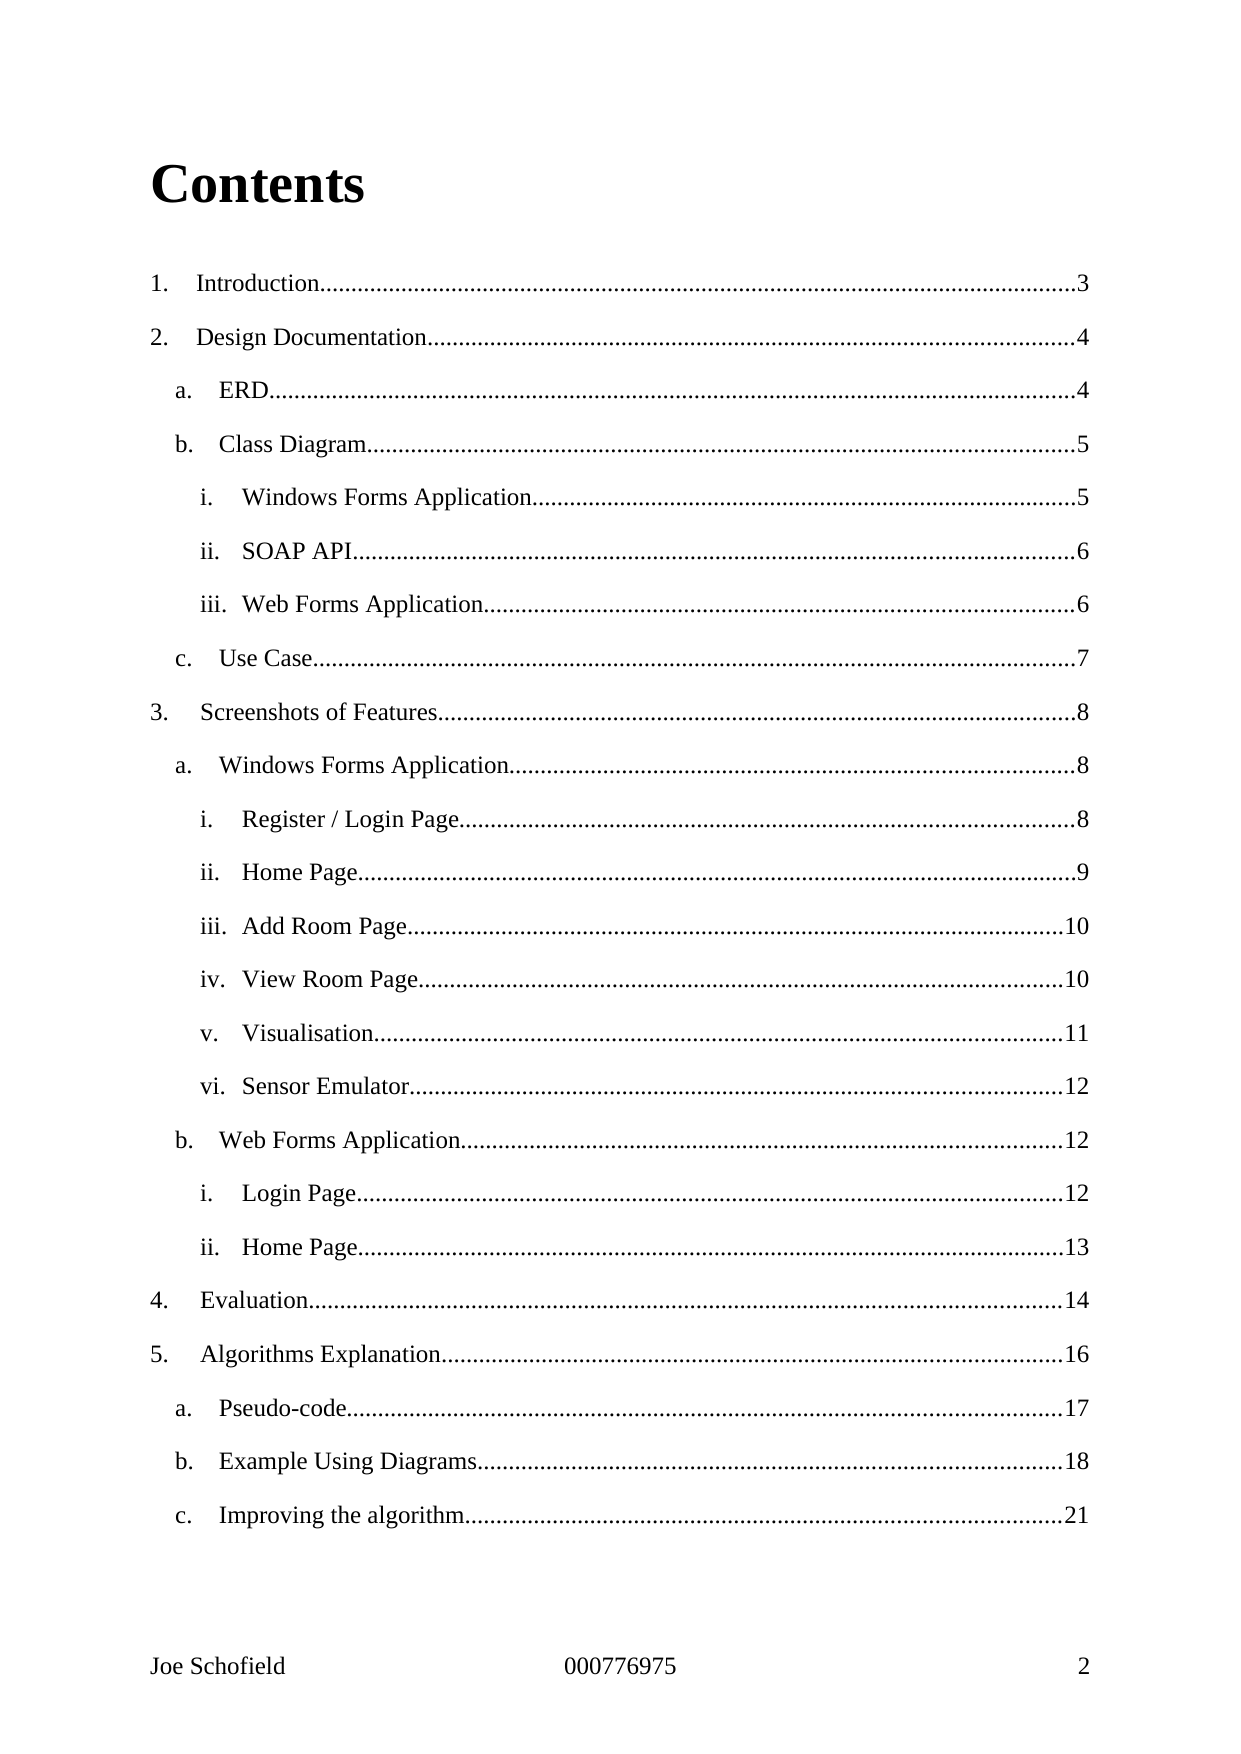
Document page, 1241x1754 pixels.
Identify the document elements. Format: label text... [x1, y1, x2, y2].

text iii. Add Room Page 10 [200, 911, 1090, 939]
text 1. Introduction 3 [150, 268, 1090, 297]
text ii. Home Page 13 [200, 1232, 1090, 1261]
text 3. Screenshots of Features 8 [150, 697, 1090, 725]
text iv. View Room Page 10 [200, 964, 1090, 993]
text a. Windows Forms Application 8 [175, 750, 1090, 779]
text b. Class Diagram 5 [175, 429, 1090, 458]
text b. Example Using Diagrams 18 [175, 1446, 1090, 1475]
subtitle Contents [150, 150, 1090, 215]
text 5. Algorithms Explanation 16 [150, 1339, 1090, 1368]
text i. Login Page 12 [200, 1178, 1090, 1207]
text iii. Web Forms Application 6 [200, 589, 1090, 618]
text 2. Design Documentation 4 [150, 322, 1090, 351]
text c. Use Case 7 [175, 643, 1090, 672]
text 4. Evaluation 14 [150, 1286, 1090, 1314]
text i. Windows Forms Application 5 [200, 482, 1090, 511]
text a. ERD 4 [175, 375, 1090, 404]
text b. Web Forms Application 12 [175, 1125, 1090, 1154]
text v. Visualisation 11 [200, 1018, 1090, 1047]
text a. Pseudo-code 17 [175, 1393, 1090, 1421]
text i. Register / Login Page 8 [200, 804, 1090, 832]
text vi. Sensor Emulator 12 [200, 1071, 1090, 1100]
text c. Improving the algorithm 21 [175, 1500, 1090, 1528]
text ii. Home Page 9 [200, 857, 1090, 886]
text ii. SOAP API 6 [200, 536, 1090, 565]
